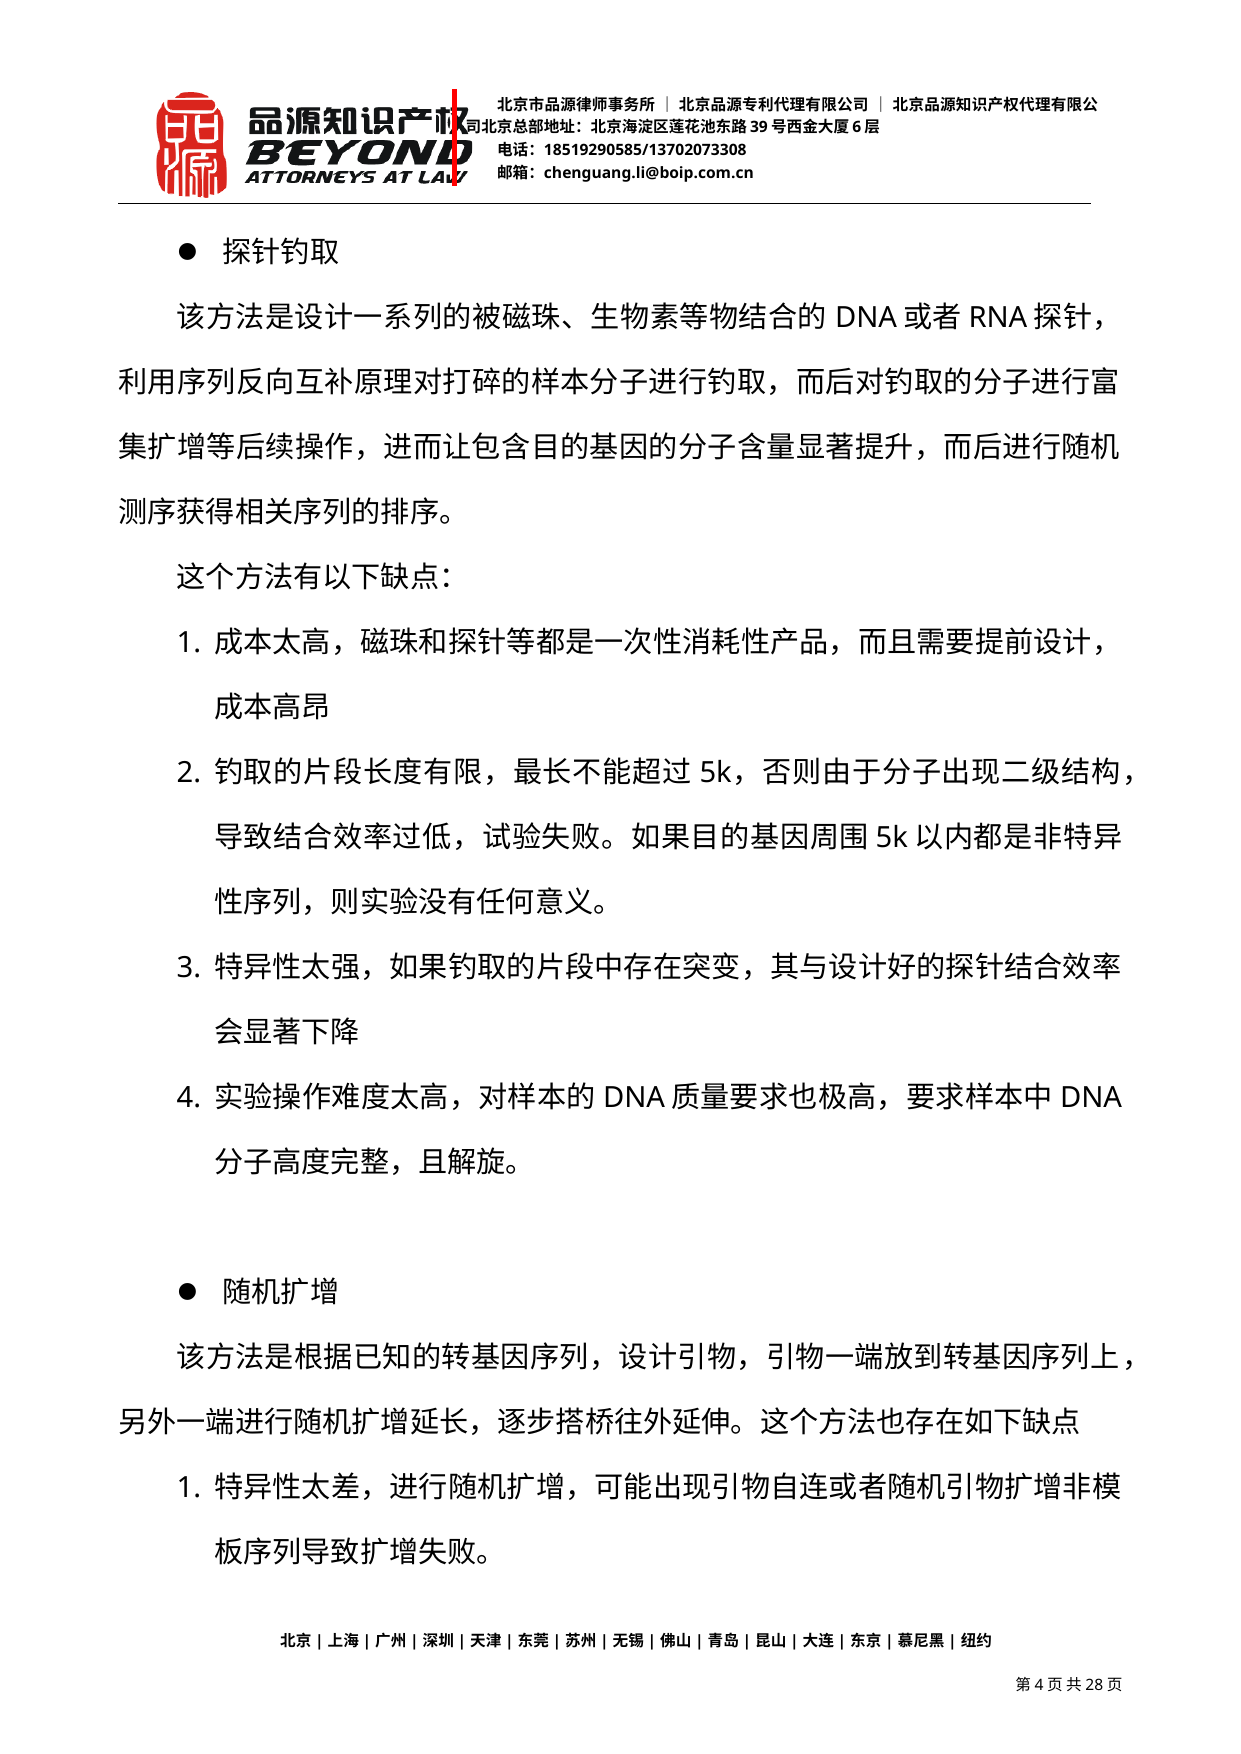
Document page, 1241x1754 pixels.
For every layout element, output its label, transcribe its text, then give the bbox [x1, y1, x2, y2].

text 该方法是根据已知的转基因序列，设计引物，引物一端放到转基因序列上，另外一端进行随机扩增延长，逐步搭桥往外延伸。这个方法也存在如下缺点 [118, 1322, 1122, 1452]
list 实验操作难度太高，对样本的DNA质量要求也极高，要求样本中DNA分子高度完整，且解旋。 [176, 1062, 1122, 1192]
list 特异性太差，进行随机扩增，可能出现引物自连或者随机引物扩增非模板序列导致扩增失败。 [176, 1452, 1122, 1582]
list 钓取的片段长度有限，最长不能超过5k，否则由于分子出现二级结构，导致结合效率过低，试验失败。如果目的基因周围5k以内都是非特异性序列，则实验没有任何意义。 [176, 737, 1122, 932]
list 特异性太强，如果钓取的片段中存在突变，其与设计好的探针结合效率会显著下降 [176, 932, 1122, 1062]
list 探针钓取 [176, 217, 1122, 282]
list 成本太高，磁珠和探针等都是一次性消耗性产品，而且需要提前设计，成本高昂 [176, 607, 1122, 737]
text 该方法是设计一系列的被磁珠、生物素等物结合的DNA或者RNA探针，利用序列反向互补原理对打碎的样本分子进行钓取，而后对钓取的分子进行富集扩增等后续操作，进而让包含目的基因的分子含量显著提升，而后进行随机测序获得相关序列的排序。 [118, 282, 1122, 542]
list 随机扩增 [176, 1257, 1122, 1322]
text 这个方法有以下缺点： [118, 542, 1122, 607]
picture [156, 92, 473, 198]
